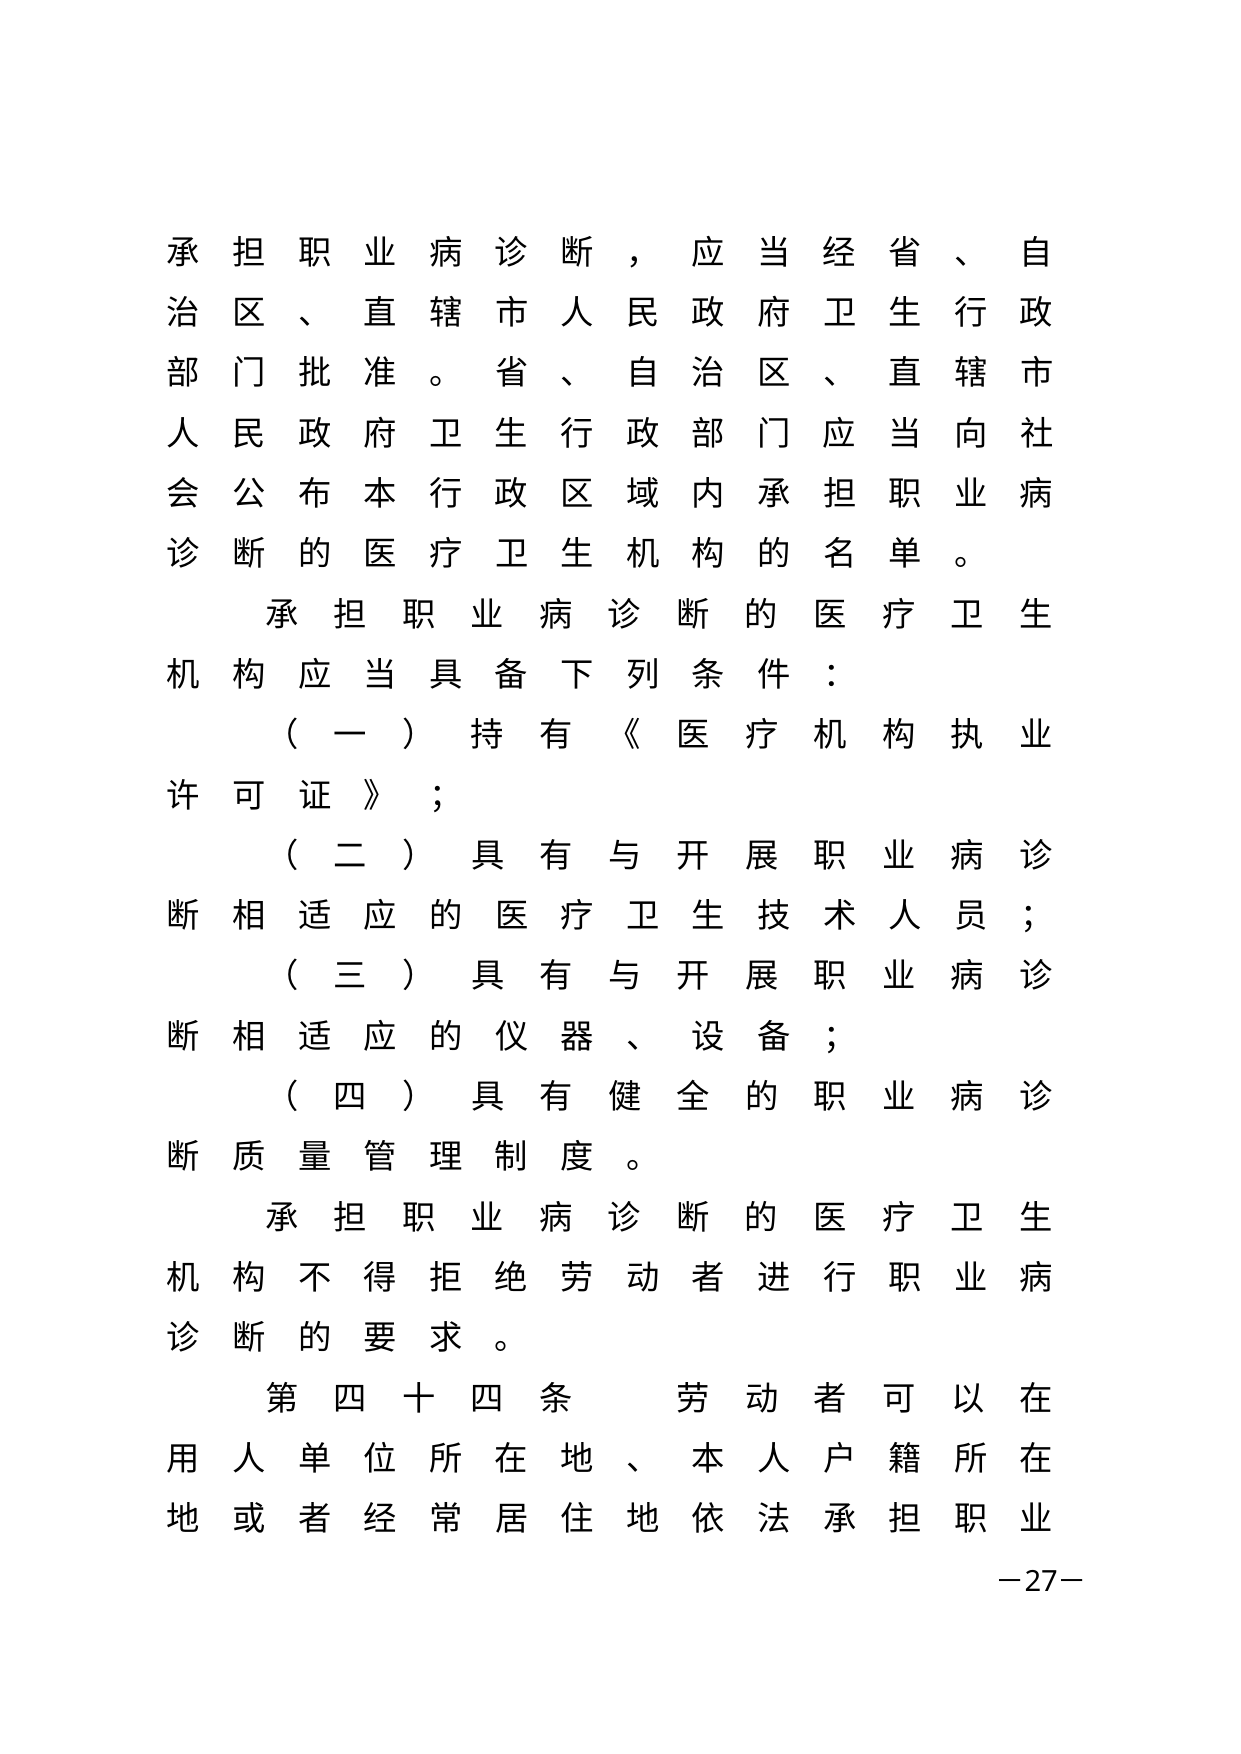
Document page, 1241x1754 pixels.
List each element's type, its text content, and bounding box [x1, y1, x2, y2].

text （二）具有与开展职业病诊断相适应的医疗卫生技术人员； [167, 823, 1085, 943]
text 承担职业病诊断的医疗卫生机构应当具备下列条件： [167, 581, 1085, 702]
text 承担职业病诊断的医疗卫生机构不得拒绝劳动者进行职业病诊断的要求。 [167, 1184, 1085, 1365]
text 第四十三条 医疗卫生机构承担职业病诊断，应当经省、自治区、直辖市人民政府卫生行政部门批准。省、自治区、直辖市人民政府卫生行政部门应当向社会公布本行政区域内承担职业病诊断的医疗卫生机构的名单。 [167, 219, 1085, 581]
text （四）具有健全的职业病诊断质量管理制度。 [167, 1064, 1085, 1184]
text （一）持有《医疗机构执业许可证》； [167, 702, 1085, 823]
text 第四十四条 劳动者可以在用人单位所在地、本人户籍所在地或者经常居住地依法承担职业病诊断的医疗卫生机构进行职业病诊断。 [167, 1365, 1085, 1546]
text （三）具有与开展职业病诊断相适应的仪器、设备； [167, 943, 1085, 1064]
